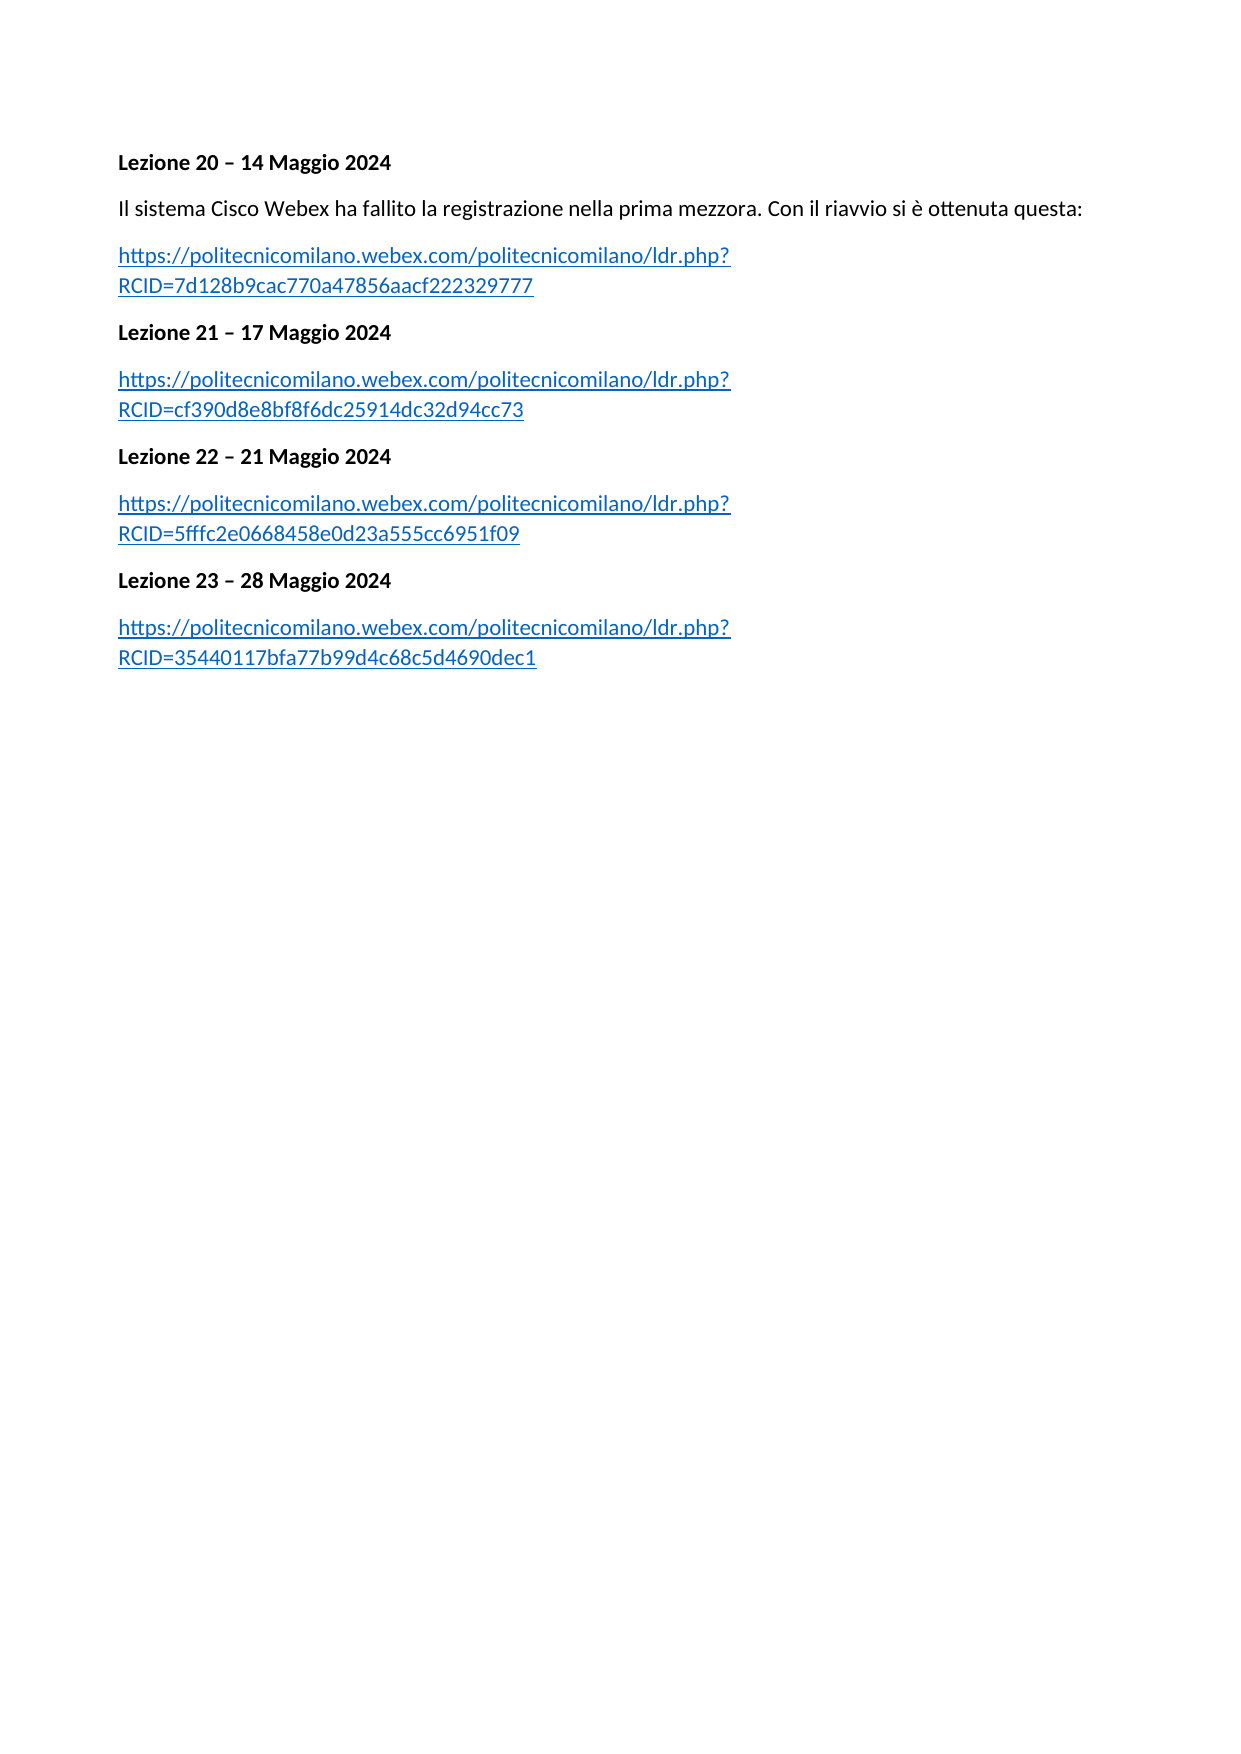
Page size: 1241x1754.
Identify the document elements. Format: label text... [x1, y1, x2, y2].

text Lezione 20 – 14 Maggio 2024 [118, 148, 1122, 176]
text https://politecnicomilano.webex.com/politecnicomilano/ldr.php?RCID=cf390d8e8bf8f6dc25914dc32d94cc73 [118, 365, 1122, 423]
text Lezione 21 – 17 Maggio 2024 [118, 318, 1122, 346]
text https://politecnicomilano.webex.com/politecnicomilano/ldr.php?RCID=5fffc2e0668458e0d23a555cc6951f09 [118, 489, 1122, 547]
text Lezione 22 – 21 Maggio 2024 [118, 442, 1122, 470]
text Lezione 23 – 28 Maggio 2024 [118, 566, 1122, 594]
text https://politecnicomilano.webex.com/politecnicomilano/ldr.php?RCID=35440117bfa77b99d4c68c5d4690dec1 [118, 613, 1122, 671]
text Il sistema Cisco Webex ha fallito la registrazione nella prima mezzora. Con il riavvio si è ottenuta questa: [118, 194, 1122, 222]
text https://politecnicomilano.webex.com/politecnicomilano/ldr.php?RCID=7d128b9cac770a47856aacf222329777 [118, 241, 1122, 299]
